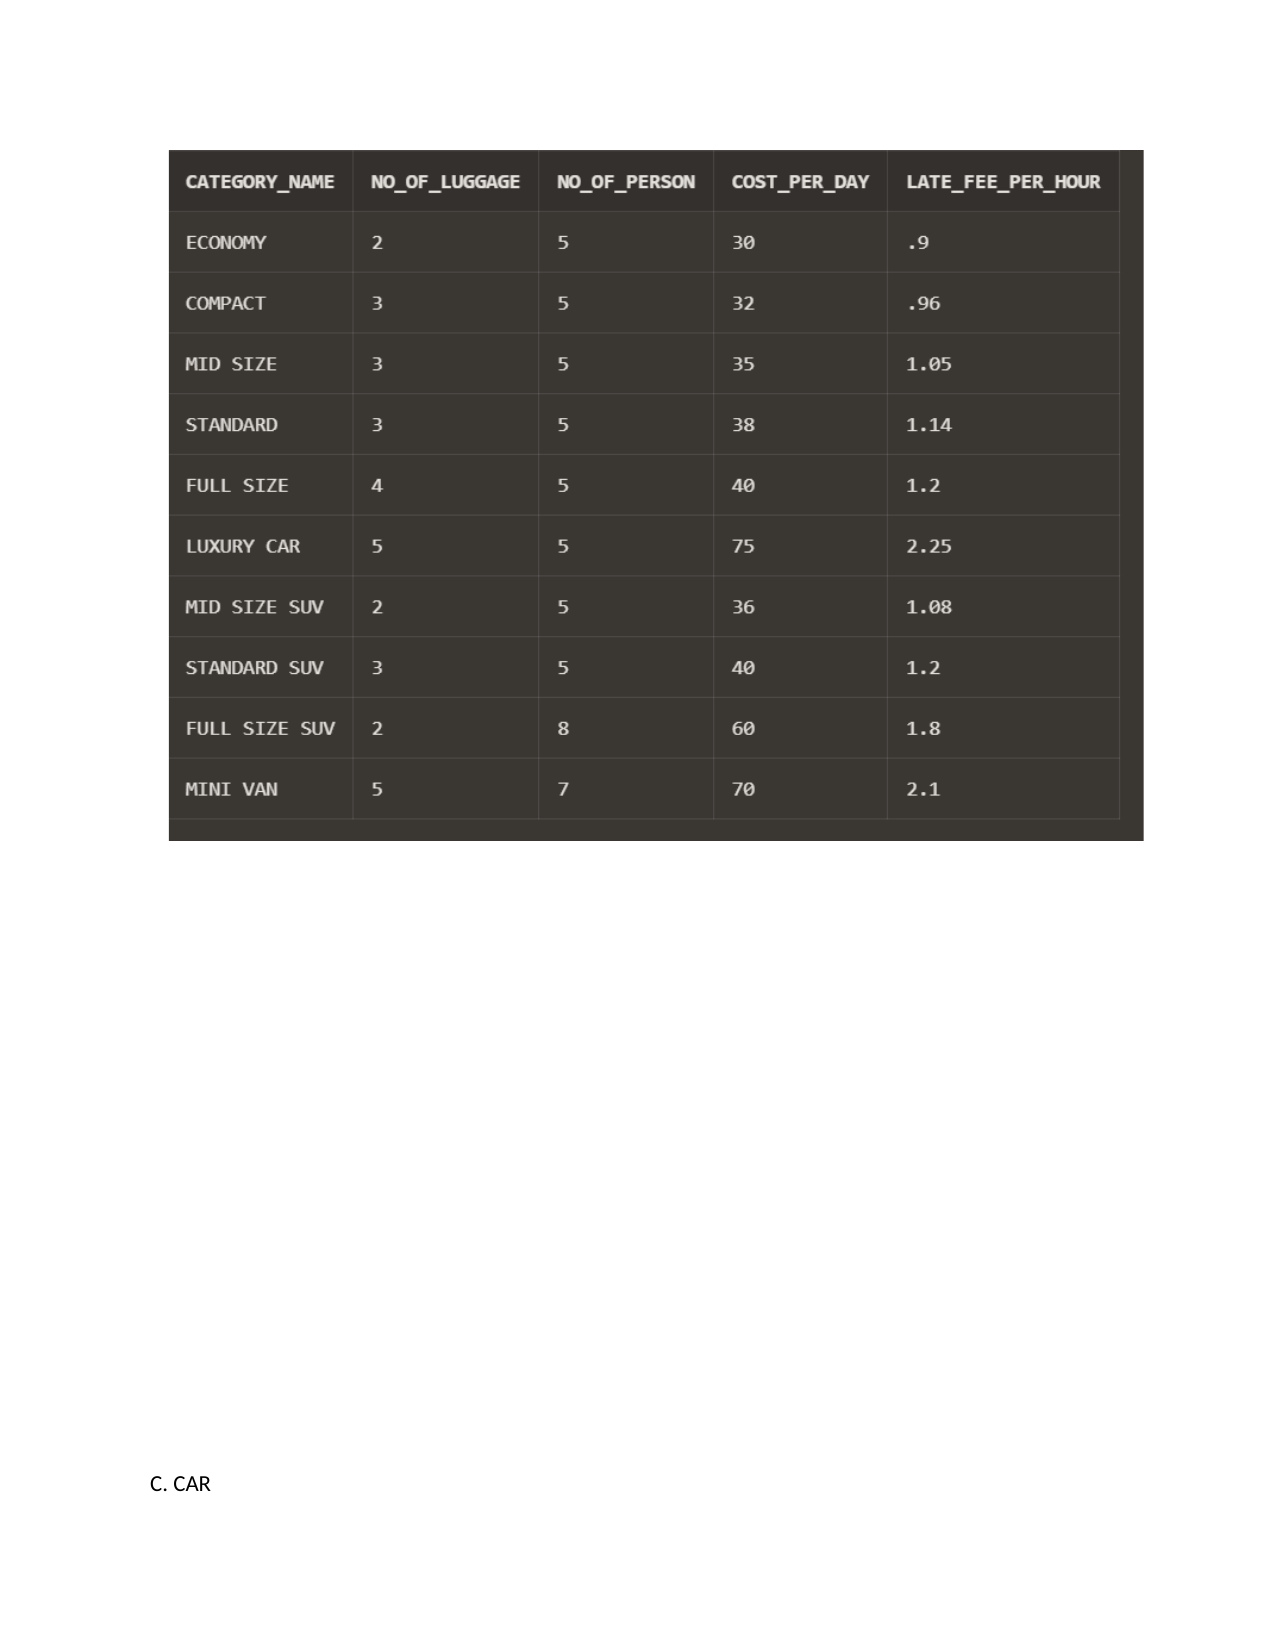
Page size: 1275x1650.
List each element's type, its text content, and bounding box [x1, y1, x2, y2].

text C. CAR [150, 1469, 1125, 1497]
